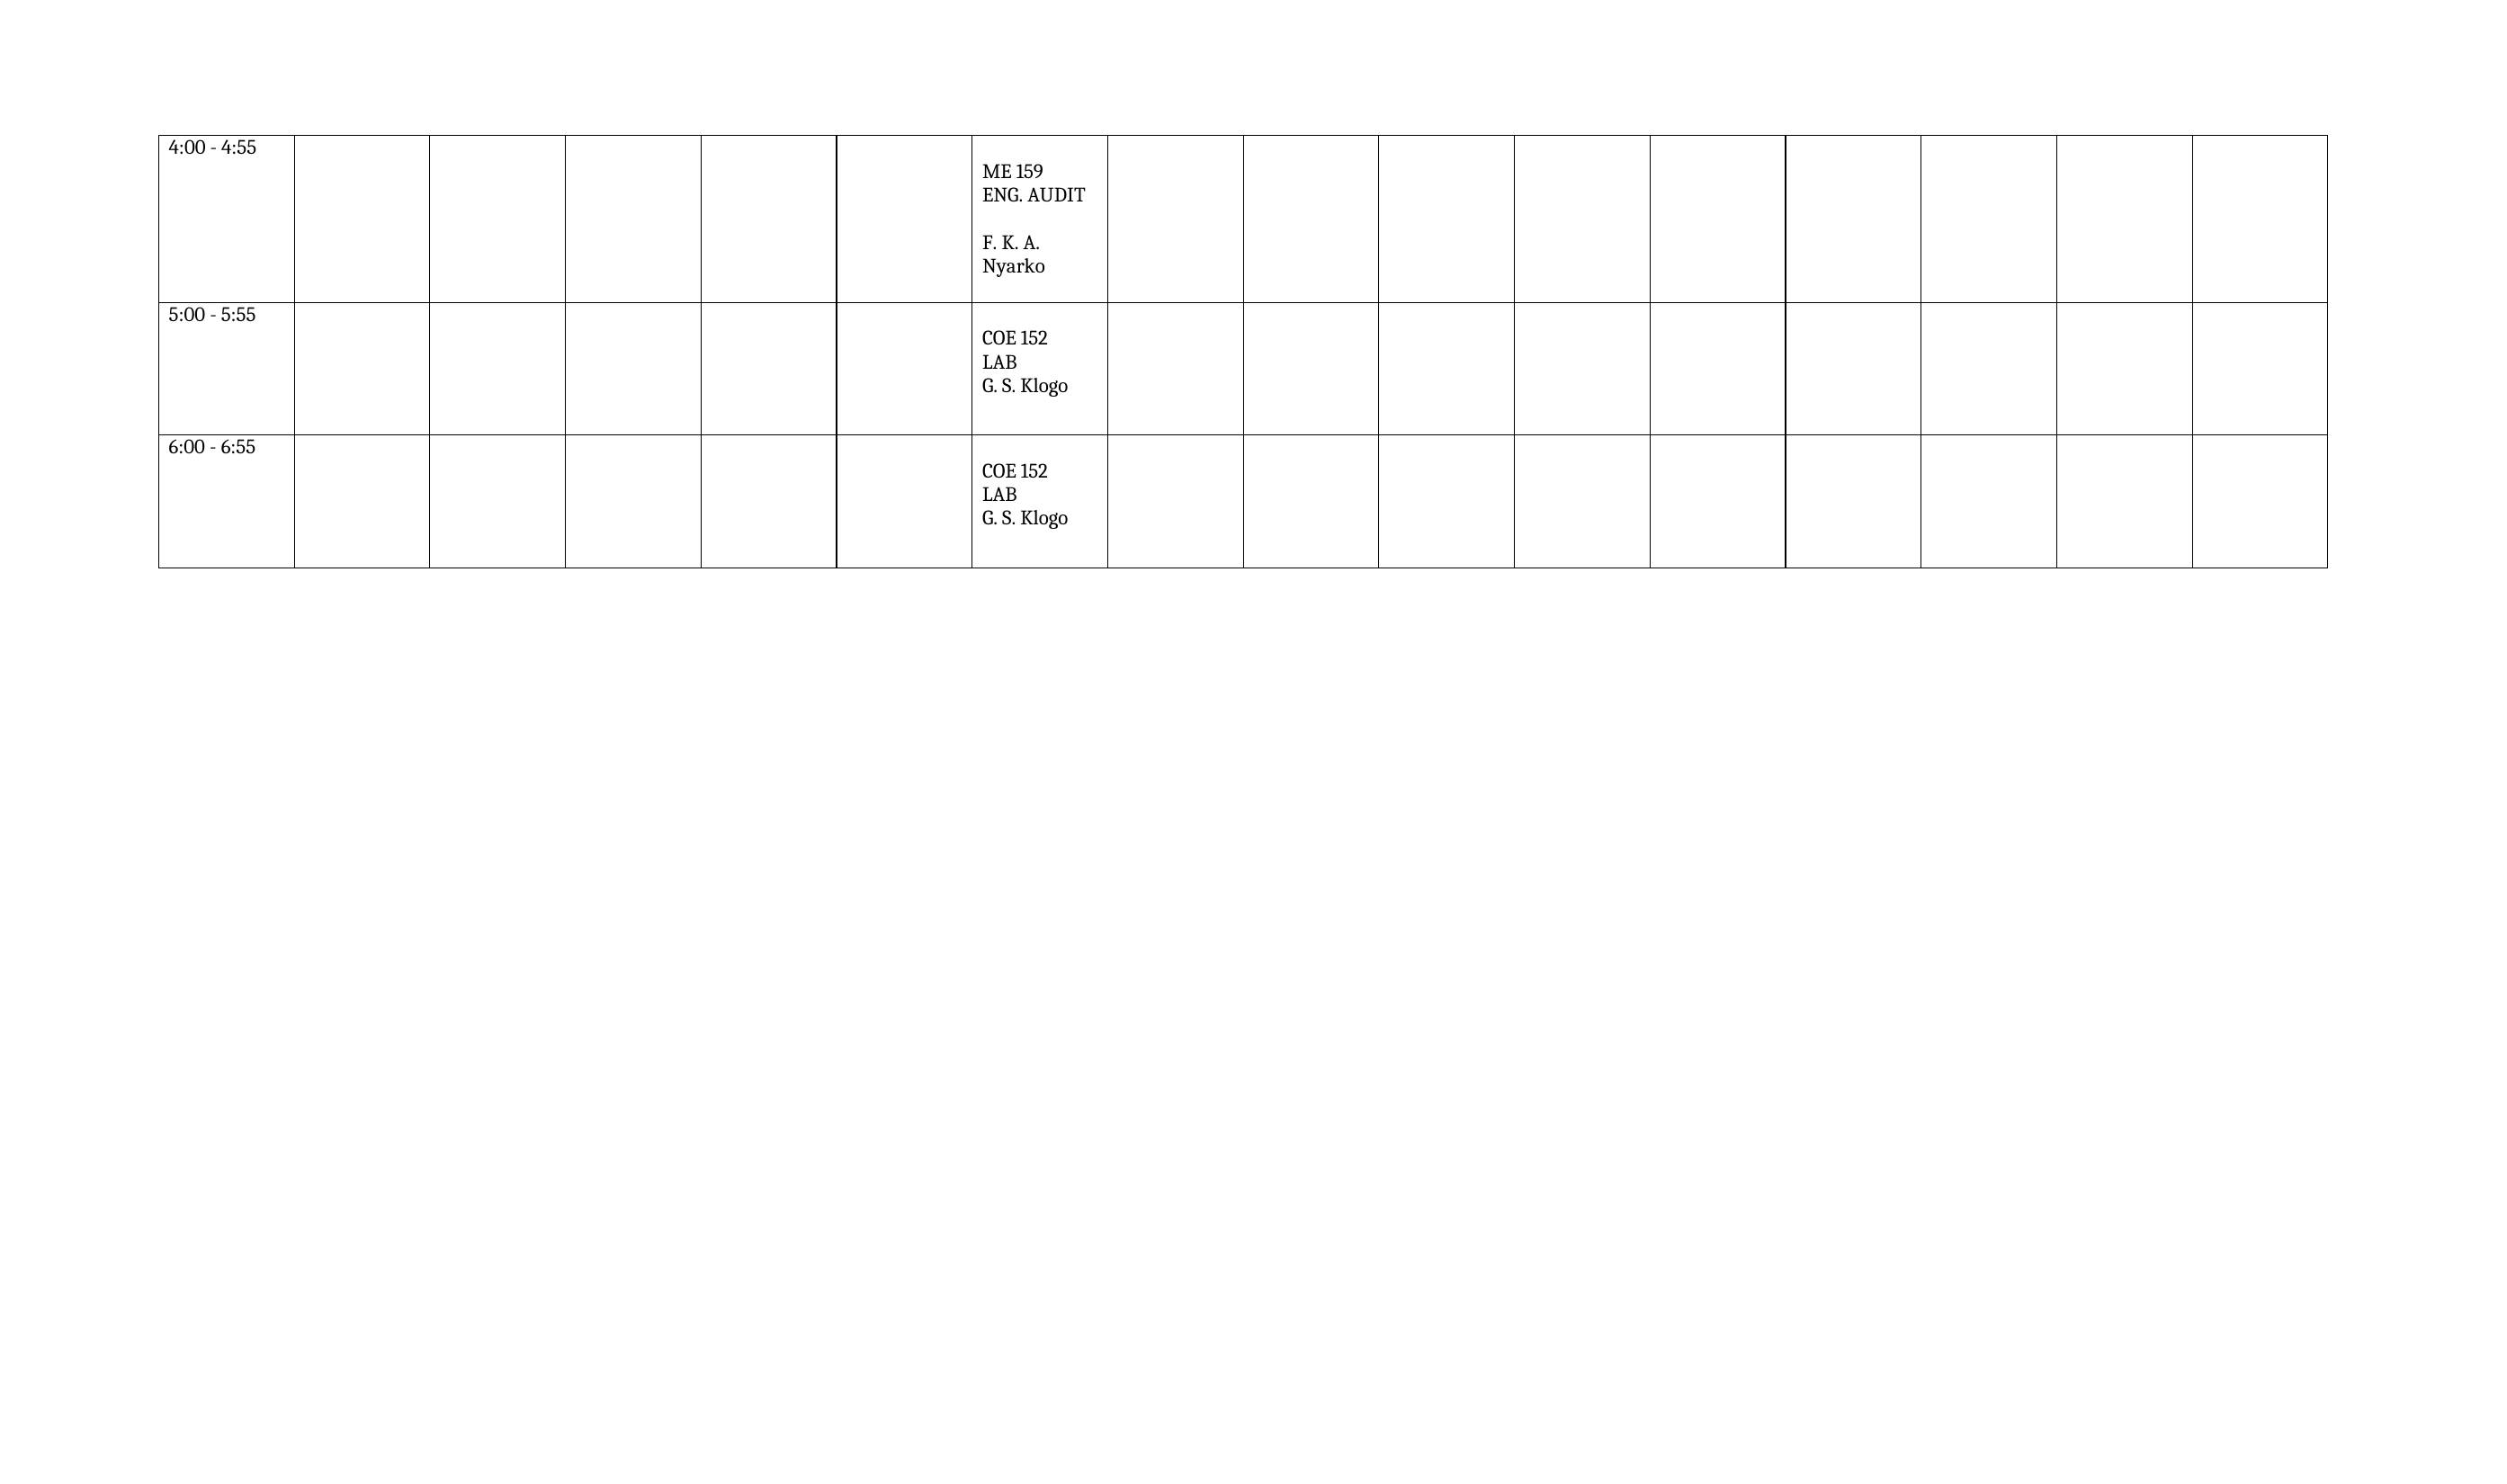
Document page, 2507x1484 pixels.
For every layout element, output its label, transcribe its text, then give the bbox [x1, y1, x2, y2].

table_cell [1108, 435, 1243, 568]
table_cell [295, 303, 429, 434]
table_cell [702, 136, 836, 302]
table_cell [430, 136, 565, 302]
table_cell [2193, 303, 2327, 434]
table_cell [1921, 303, 2056, 434]
table_cell [1244, 435, 1378, 568]
table_cell [1515, 303, 1650, 434]
table_cell [702, 303, 836, 434]
table_cell [702, 435, 836, 568]
table_cell [295, 136, 429, 302]
table_cell [2057, 303, 2192, 434]
table_cell [837, 136, 971, 302]
table_cell [1515, 435, 1650, 568]
table_cell [566, 435, 701, 568]
table_cell [1108, 303, 1243, 434]
table_cell [1651, 303, 1785, 434]
table_cell [430, 435, 565, 568]
table_cell [1515, 136, 1650, 302]
table_cell [1108, 136, 1243, 302]
table_cell [1786, 136, 1921, 302]
table_cell [1244, 136, 1378, 302]
table_cell [430, 303, 565, 434]
table_cell [1379, 435, 1514, 568]
table_cell [1786, 303, 1921, 434]
table_cell [1921, 435, 2056, 568]
table_cell 5:00 - 5:55 [159, 303, 294, 434]
table_cell COE 152 LAB G. S. Klogo [972, 435, 1107, 568]
table_cell [566, 136, 701, 302]
table_cell [2193, 435, 2327, 568]
table_cell [295, 435, 429, 568]
table_cell [1244, 303, 1378, 434]
table_cell [1651, 435, 1785, 568]
table_cell 6:00 - 6:55 [159, 435, 294, 568]
table_cell [2057, 435, 2192, 568]
table_cell [1921, 136, 2056, 302]
table_cell COE 152 LAB G. S. Klogo [972, 303, 1107, 434]
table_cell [972, 136, 1107, 302]
table_cell [1379, 136, 1514, 302]
table_cell 4:00 - 4:55 [159, 136, 294, 302]
table_cell [1651, 136, 1785, 302]
table_cell [837, 303, 971, 434]
table_cell [837, 435, 971, 568]
table_cell [566, 303, 701, 434]
table_cell [2193, 136, 2327, 302]
table_cell [1379, 303, 1514, 434]
table_cell [1786, 435, 1921, 568]
table_cell [2057, 136, 2192, 302]
